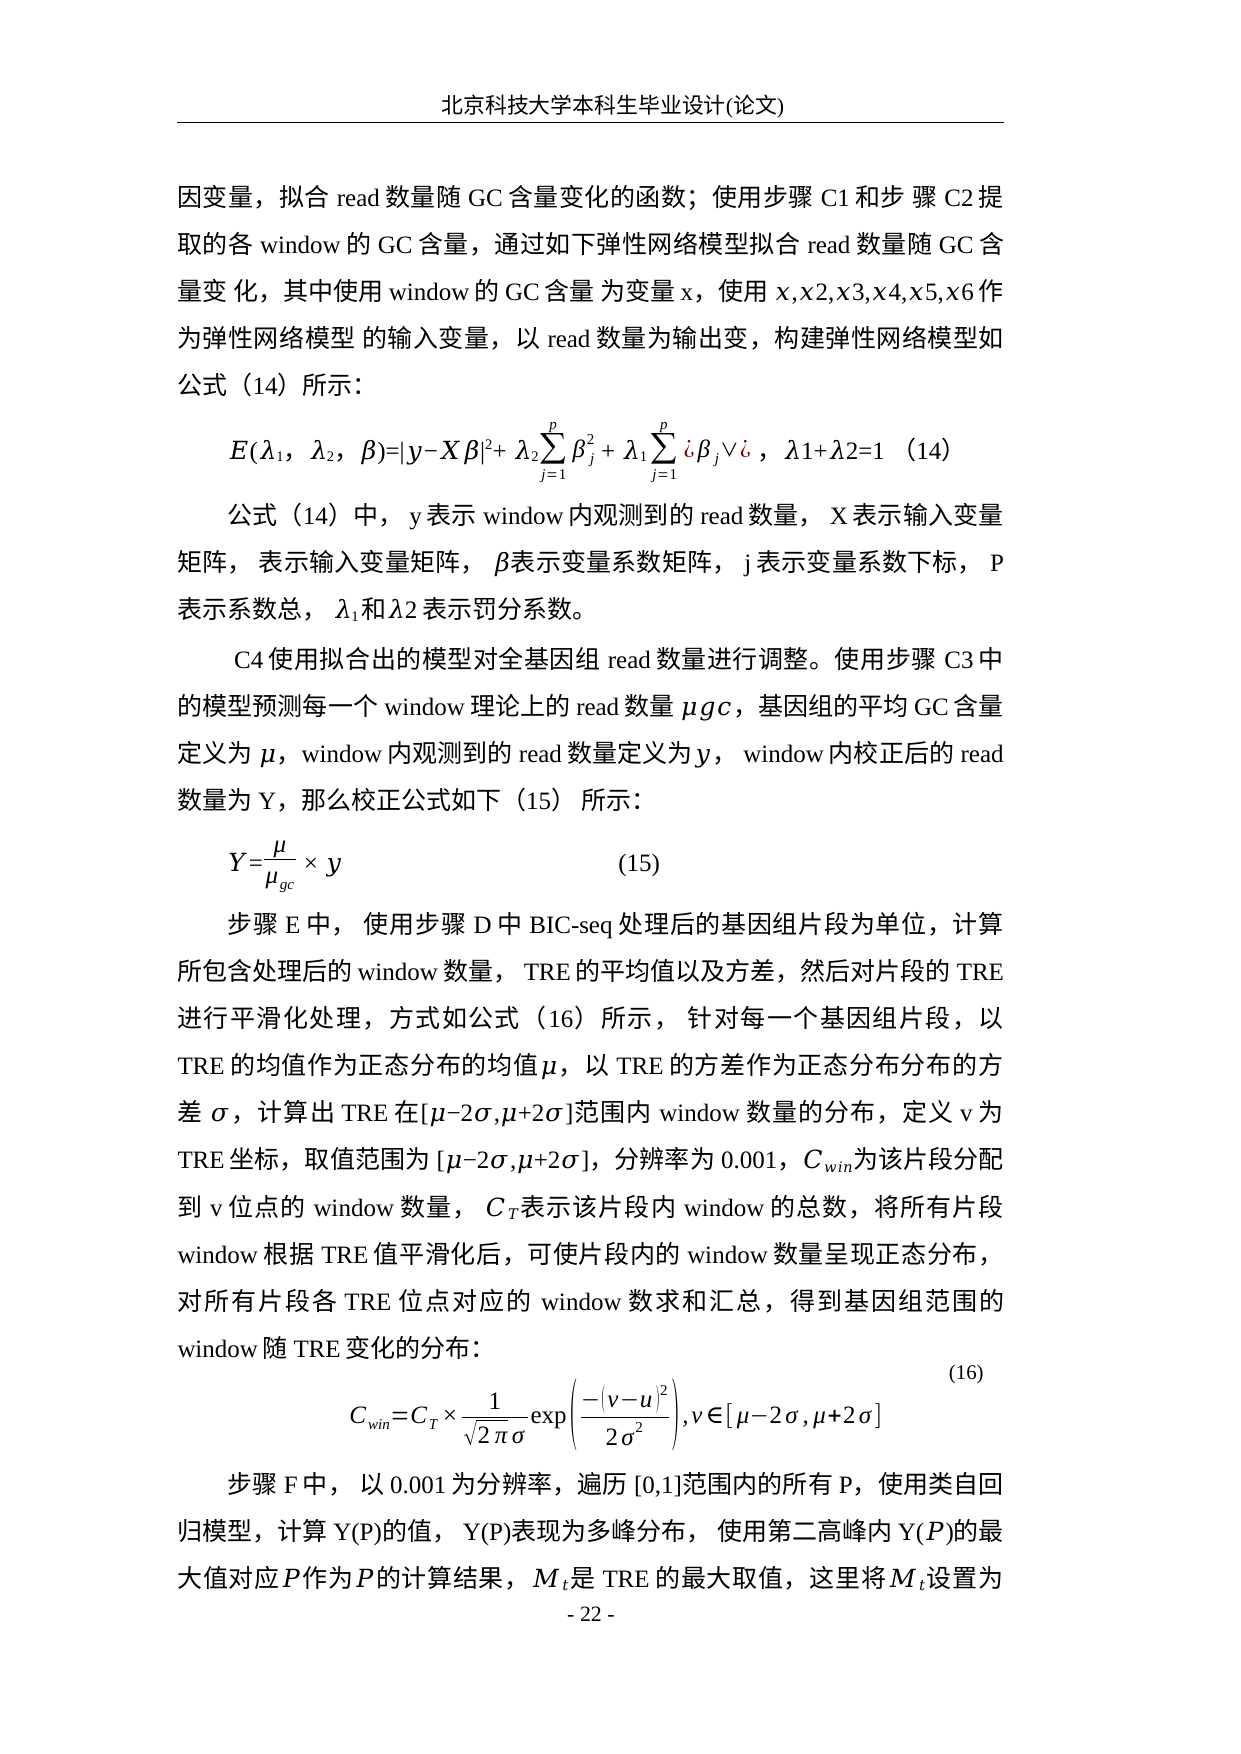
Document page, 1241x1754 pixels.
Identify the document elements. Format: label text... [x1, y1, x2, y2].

text 步骤 F中， 以 0.001为分辨率，遍历 [0,1]范围内的所有P，使用类自回归模型，计算 Y(P)的值， Y(P)表现为多峰分布， 使用第二高峰内Y(𝑃)的最大值对应𝑃作为𝑃的计算结果，𝑀𝑡是 TRE的最大取值，这里将𝑀𝑡设置为3。 [177, 1464, 1004, 1595]
text C4使用拟合出的模型对全基因组 read数量进行调整。使用步骤 C3中的模型预测每一个 window理论上的 read数量 𝜇𝑔𝑐，基因组的平均GC含量定义为 𝜇，window内观测到的 read数量定义为𝑦， window内校正后的 read数量为 Y，那么校正公式如下（15） 所示： [177, 639, 1004, 817]
text 𝐸(𝜆1，𝜆2，𝛽)=|𝑦−𝑋𝛽|2+ 𝜆2 + 𝜆1 ，𝜆1+𝜆2=1 （14） [177, 415, 1004, 482]
text 公式（14）中， y表示 window内观测到的 read数量， X表示输入变量矩阵， 表示输入变量矩阵， 𝛽表示变量系数矩阵， j表示变量系数下标， P表示系数总， 𝜆1和𝜆2表示罚分系数。 [177, 496, 1004, 626]
text 𝑌= × 𝑦 (15) [177, 830, 1004, 893]
text 步骤 E中， 使用步骤 D中 BIC-seq处理后的基因组片段为单位，计算所包含处理后的window数量， TRE的平均值以及方差，然后对片段的 TRE进行平滑化处理，方式如公式（16）所示， 针对每一个基因组片段，以 TRE的均值作为正态分布的均值𝜇，以 TRE的方差作为正态分布分布的方差 𝜎，计算出TRE在[𝜇−2𝜎,𝜇+2𝜎]范围内 window数量的分布，定义v为 TRE坐标，取值范围为 [𝜇−2𝜎,𝜇+2𝜎]，分辨率为 0.001，𝐶𝑤𝑖𝑛为该片段分配到 v位点的 window数量， 𝐶𝑇表示该片段内 window的总数，将所有片段window根据 TRE值平滑化后，可使片段内的window数量呈现正态分布，对所有片段各TRE位点对应的 window数求和汇总，得到基因组范围的 window随 TRE变化的分布： [177, 904, 1004, 1364]
